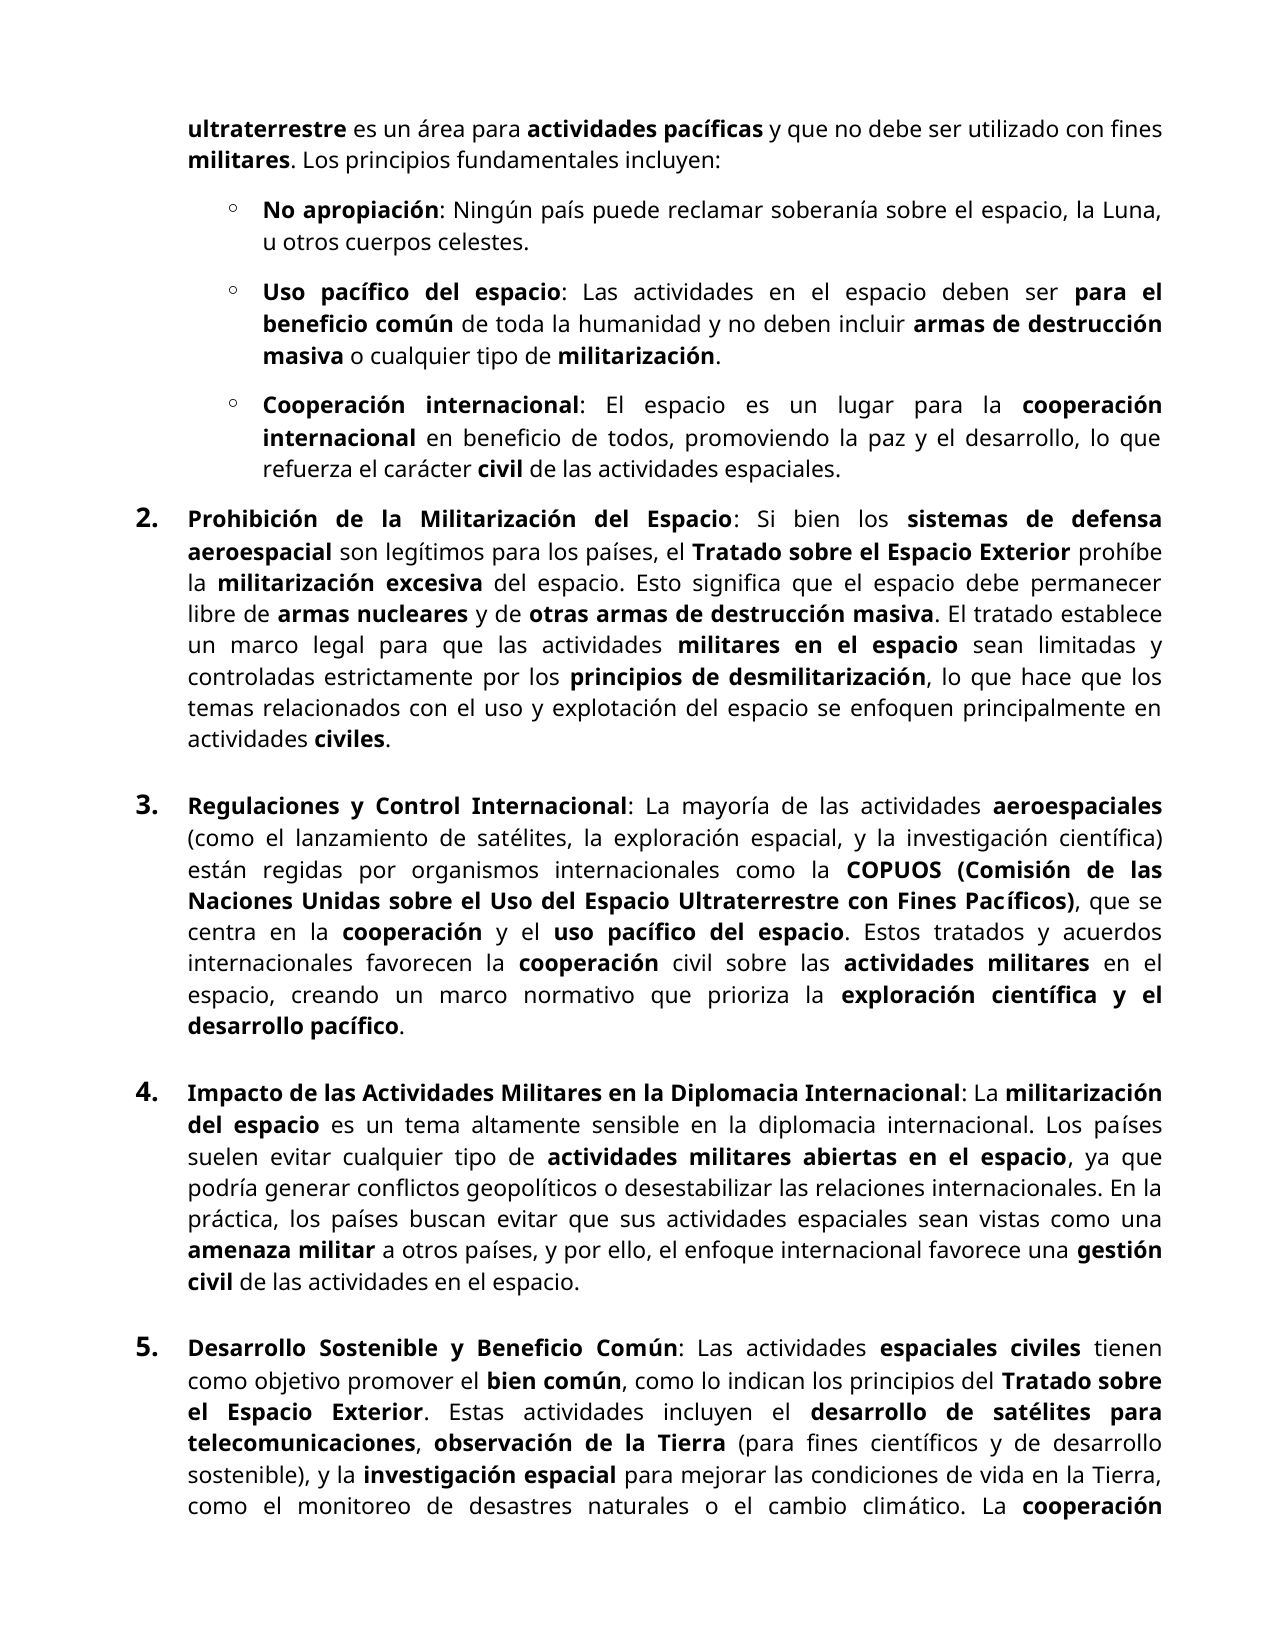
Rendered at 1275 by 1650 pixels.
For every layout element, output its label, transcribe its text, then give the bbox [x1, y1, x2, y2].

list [135, 112, 1162, 175]
list Cooperación internacional: El espacio es un lugar para la cooperación internacional en beneficio de todos, promoviendo la paz y el desarrollo, lo que refuerza el carácter civil de las actividades espaciales. [225, 385, 1162, 484]
list Impacto de las Actividades Militares en la Diplomacia Internacional: La militarización del espacio es un tema altamente sensible en la diplomacia internacional. Los países suelen evitar cualquier tipo de actividades militares abiertas en el espacio, ya que podría generar conflictos geopolíticos o desestabilizar las relaciones internacionales. En la práctica, los países buscan evitar que sus actividades espaciales sean vistas como una amenaza militar a otros países, y por ello, el enfoque internacional favorece una gestión civil de las actividades en el espacio. [135, 1072, 1162, 1297]
list Uso pacífico del espacio: Las actividades en el espacio deben ser para el beneficio común de toda la humanidad y no deben incluir armas de destrucción masiva o cualquier tipo de militarización. [225, 271, 1162, 371]
list No apropiación: Ningún país puede reclamar soberanía sobre el espacio, la Luna, u otros cuerpos celestes. [225, 189, 1162, 257]
list Regulaciones y Control Internacional: La mayoría de las actividades aeroespaciales (como el lanzamiento de satélites, la exploración espacial, y la investigación científica) están regidas por organismos internacionales como la COPUOS (Comisión de las Naciones Unidas sobre el Uso del Espacio Ultraterrestre con Fines Pacíficos), que se centra en la cooperación y el uso pacífico del espacio. Estos tratados y acuerdos internacionales favorecen la cooperación civil sobre las actividades militares en el espacio, creando un marco normativo que prioriza la exploración científica y el desarrollo pacífico. [135, 785, 1162, 1041]
list Prohibición de la Militarización del Espacio: Si bien los sistemas de defensa aeroespacial son legítimos para los países, el Tratado sobre el Espacio Exterior prohíbe la militarización excesiva del espacio. Esto significa que el espacio debe permanecer libre de armas nucleares y de otras armas de destrucción masiva. El tratado establece un marco legal para que las actividades militares en el espacio sean limitadas y controladas estrictamente por los principios de desmilitarización, lo que hace que los temas relacionados con el uso y explotación del espacio se enfoquen principalmente en actividades civiles. [135, 498, 1162, 754]
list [135, 1328, 1162, 1521]
